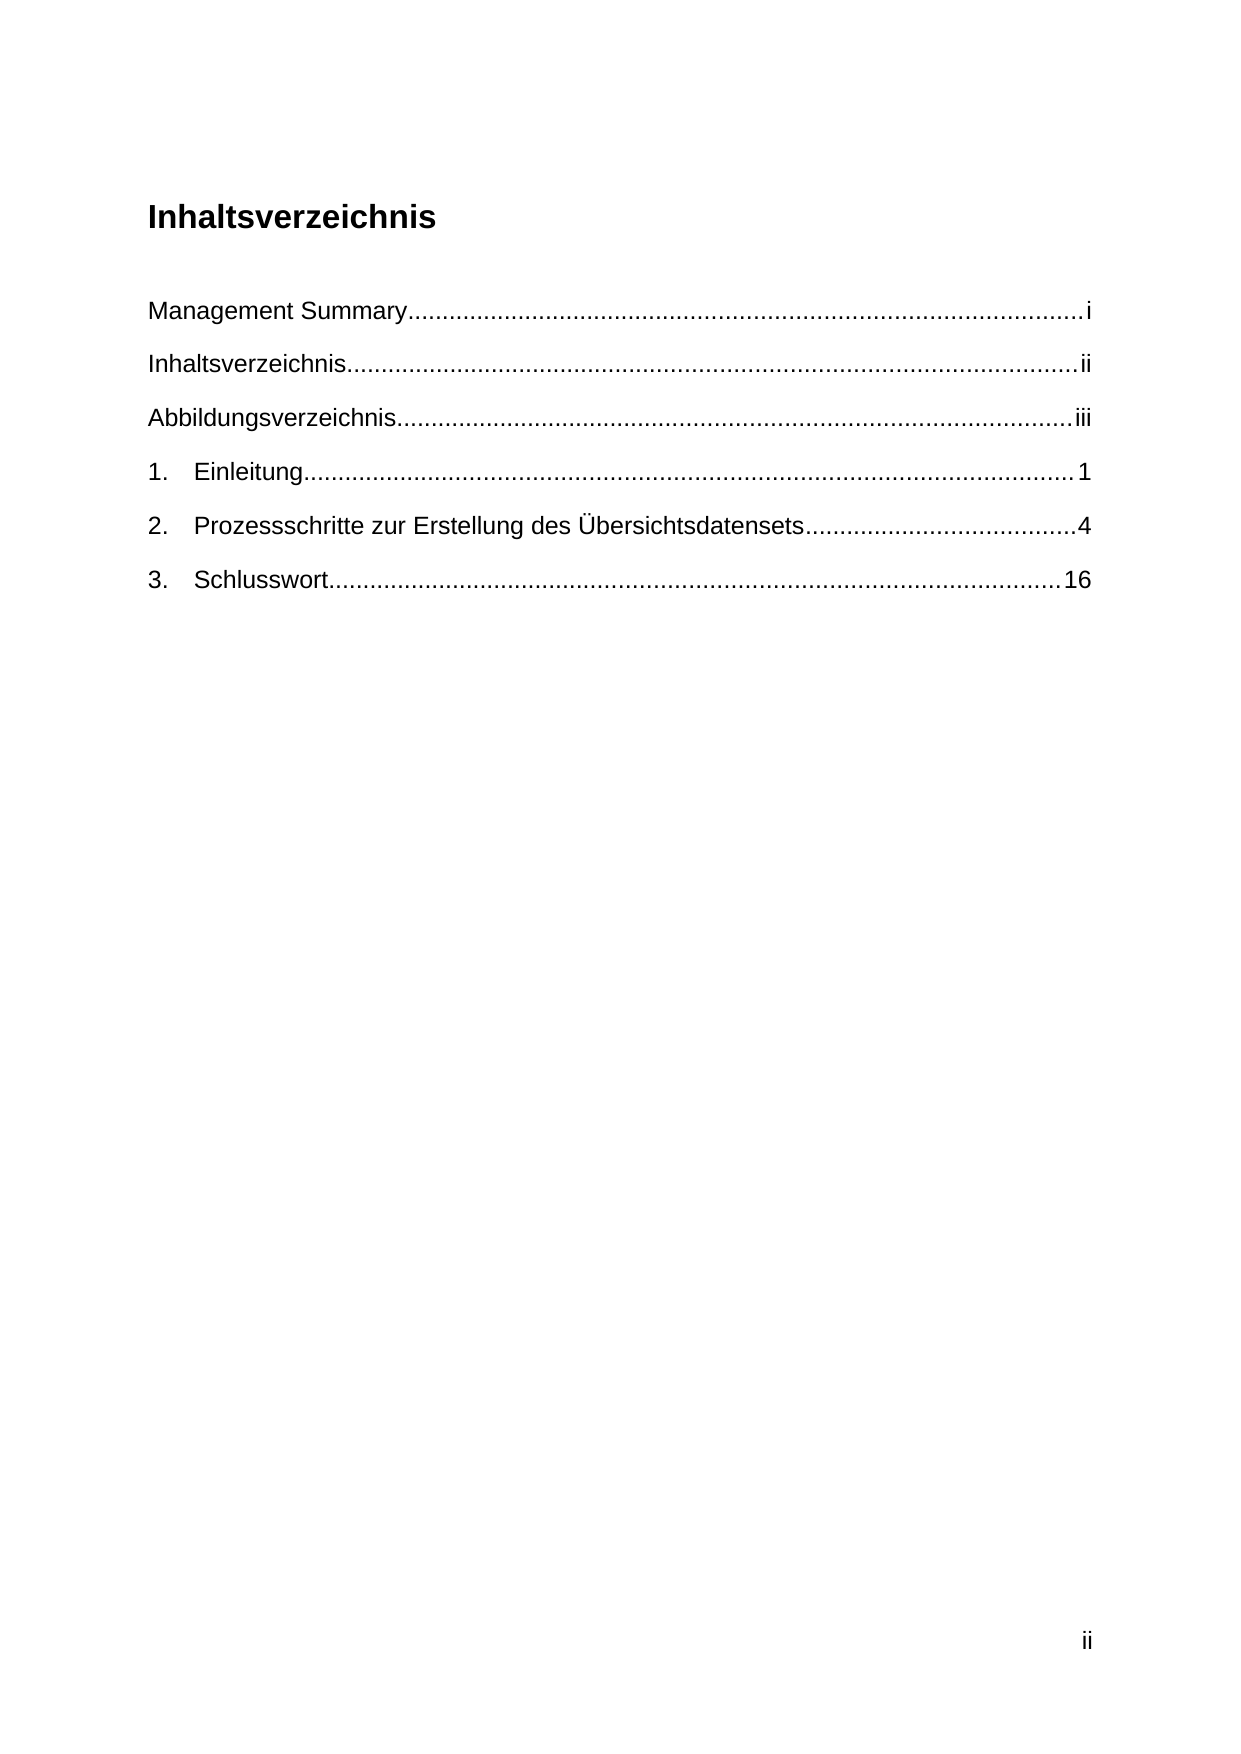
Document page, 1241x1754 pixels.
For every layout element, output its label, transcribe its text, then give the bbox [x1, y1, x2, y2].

text 1. Einleitung 1 [148, 457, 1093, 486]
subtitle Inhaltsverzeichnis [148, 198, 1093, 236]
text Abbildungsverzeichnis iii [148, 403, 1093, 432]
text Management Summary i [148, 296, 1093, 324]
text 3. Schlusswort 16 [148, 565, 1093, 594]
text Inhaltsverzeichnis ii [148, 349, 1093, 378]
text 2. Prozessschritte zur Erstellung des Übersichtsdatensets 4 [148, 511, 1093, 540]
